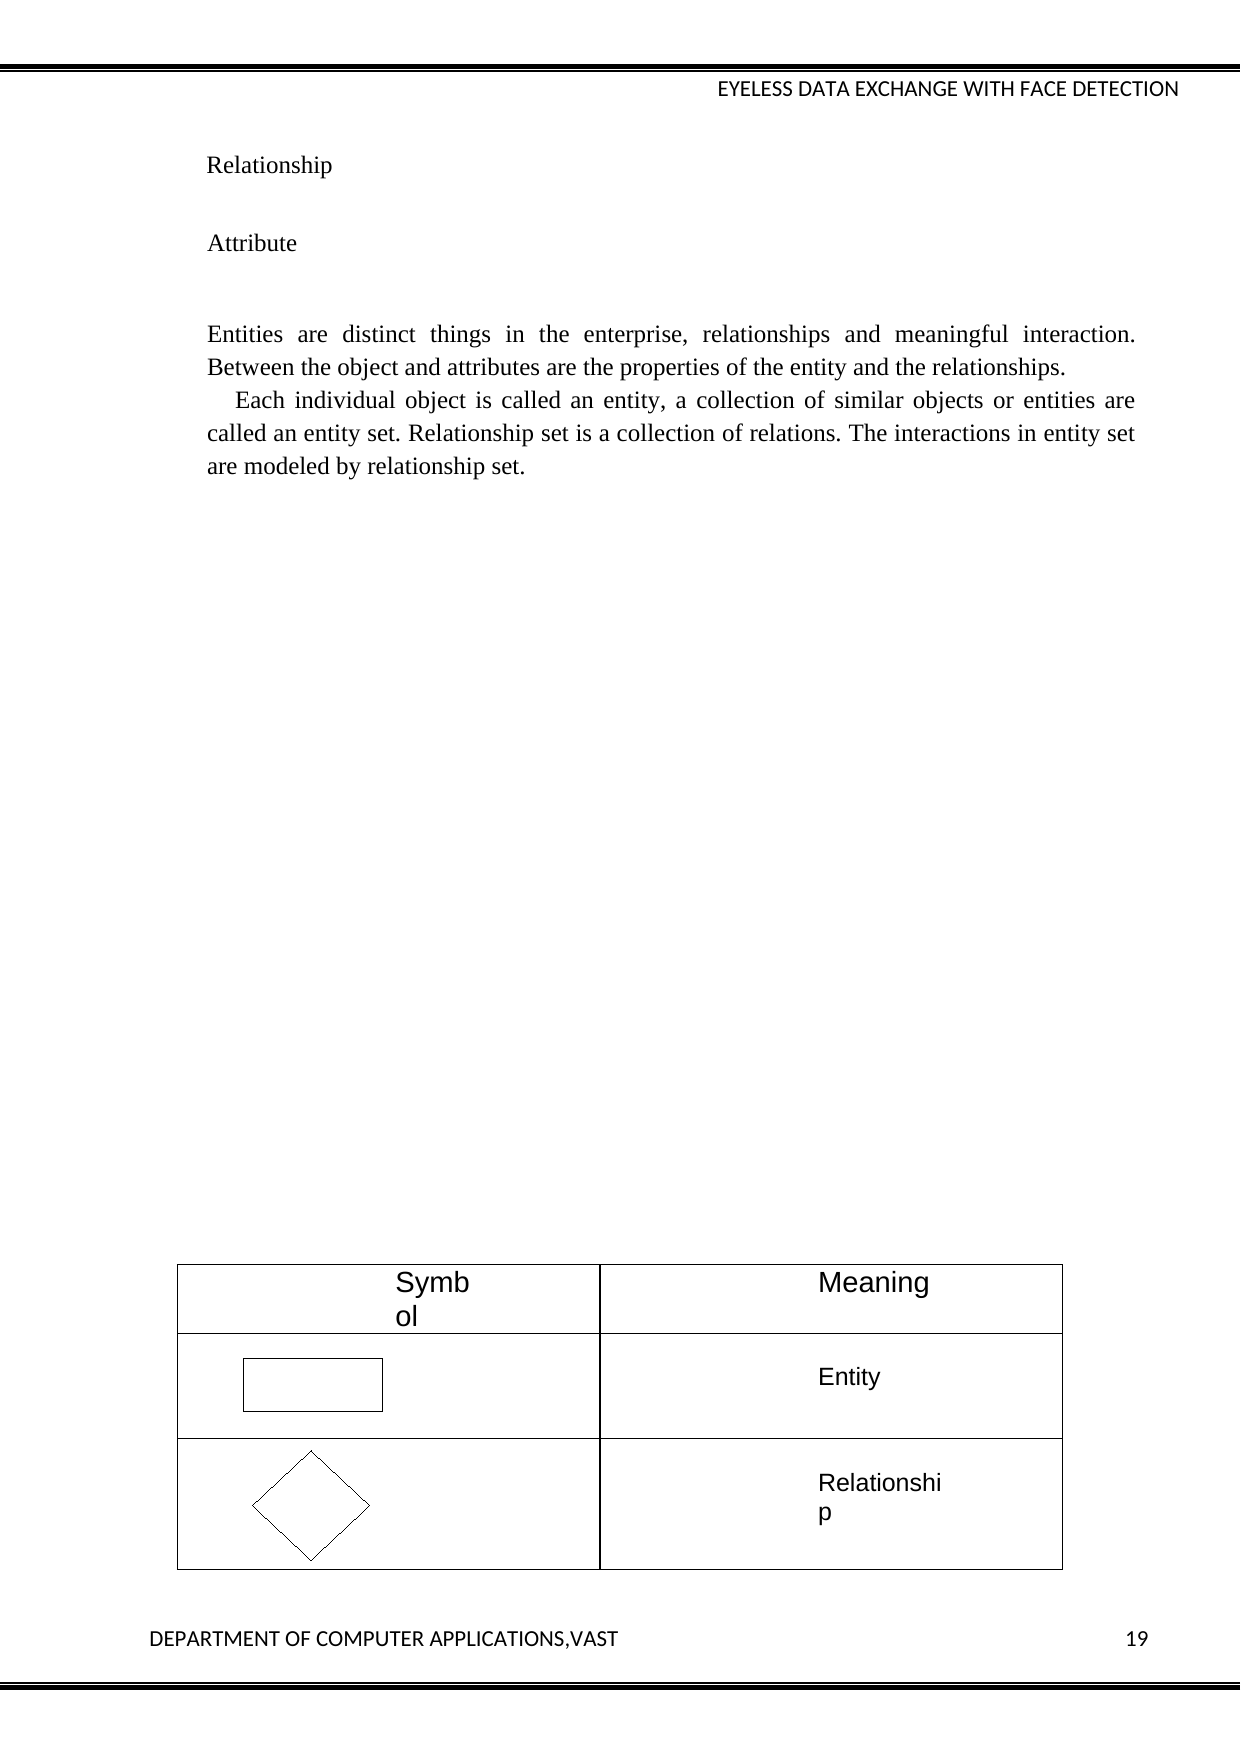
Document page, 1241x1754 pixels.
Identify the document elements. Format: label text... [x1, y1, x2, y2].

table_header Symbol [178, 1265, 599, 1332]
list Each individual object is called an entity, a collection of similar objects or entities are called an entity set. Relationship set is a collection of relations. The interactions in entity set are modeled by relationship set. [207, 385, 1137, 480]
list Entities are distinct things in the enterprise, relationships and meaningful interaction. Between the object and attributes are the properties of the entity and the relationships. [207, 319, 1137, 381]
text Relationship [0, 150, 1137, 179]
table_cell [178, 1439, 599, 1569]
list Attribute [207, 228, 1137, 257]
table_cell Relationship [601, 1439, 1062, 1569]
table_cell [178, 1334, 599, 1438]
table_cell Entity [601, 1334, 1062, 1438]
table_header Meaning [601, 1265, 1062, 1332]
